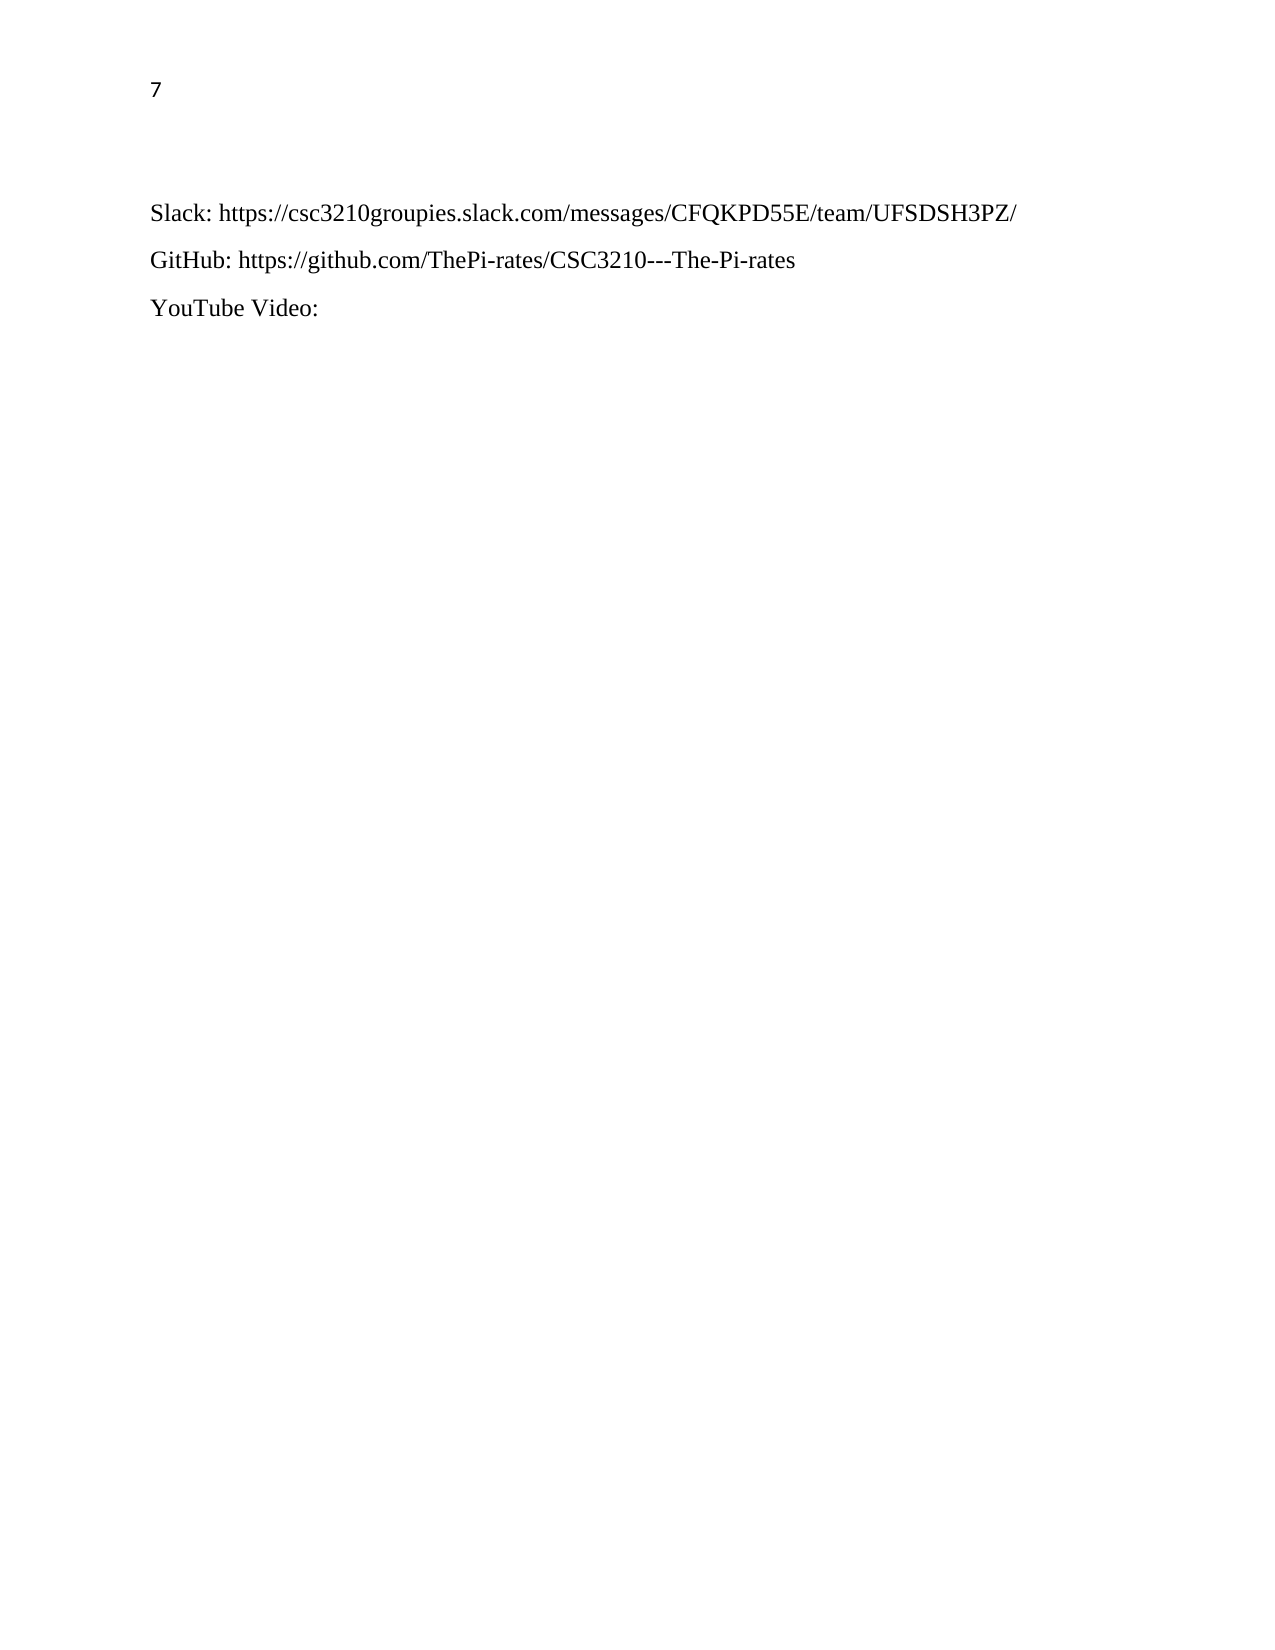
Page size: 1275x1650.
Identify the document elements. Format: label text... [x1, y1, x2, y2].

text Slack: https://csc3210groupies.slack.com/messages/CFQKPD55E/team/UFSDSH3PZ/ [150, 198, 1125, 226]
text YouTube Video: [150, 293, 1125, 322]
text GitHub: https://github.com/ThePi-rates/CSC3210---The-Pi-rates [150, 245, 1125, 274]
